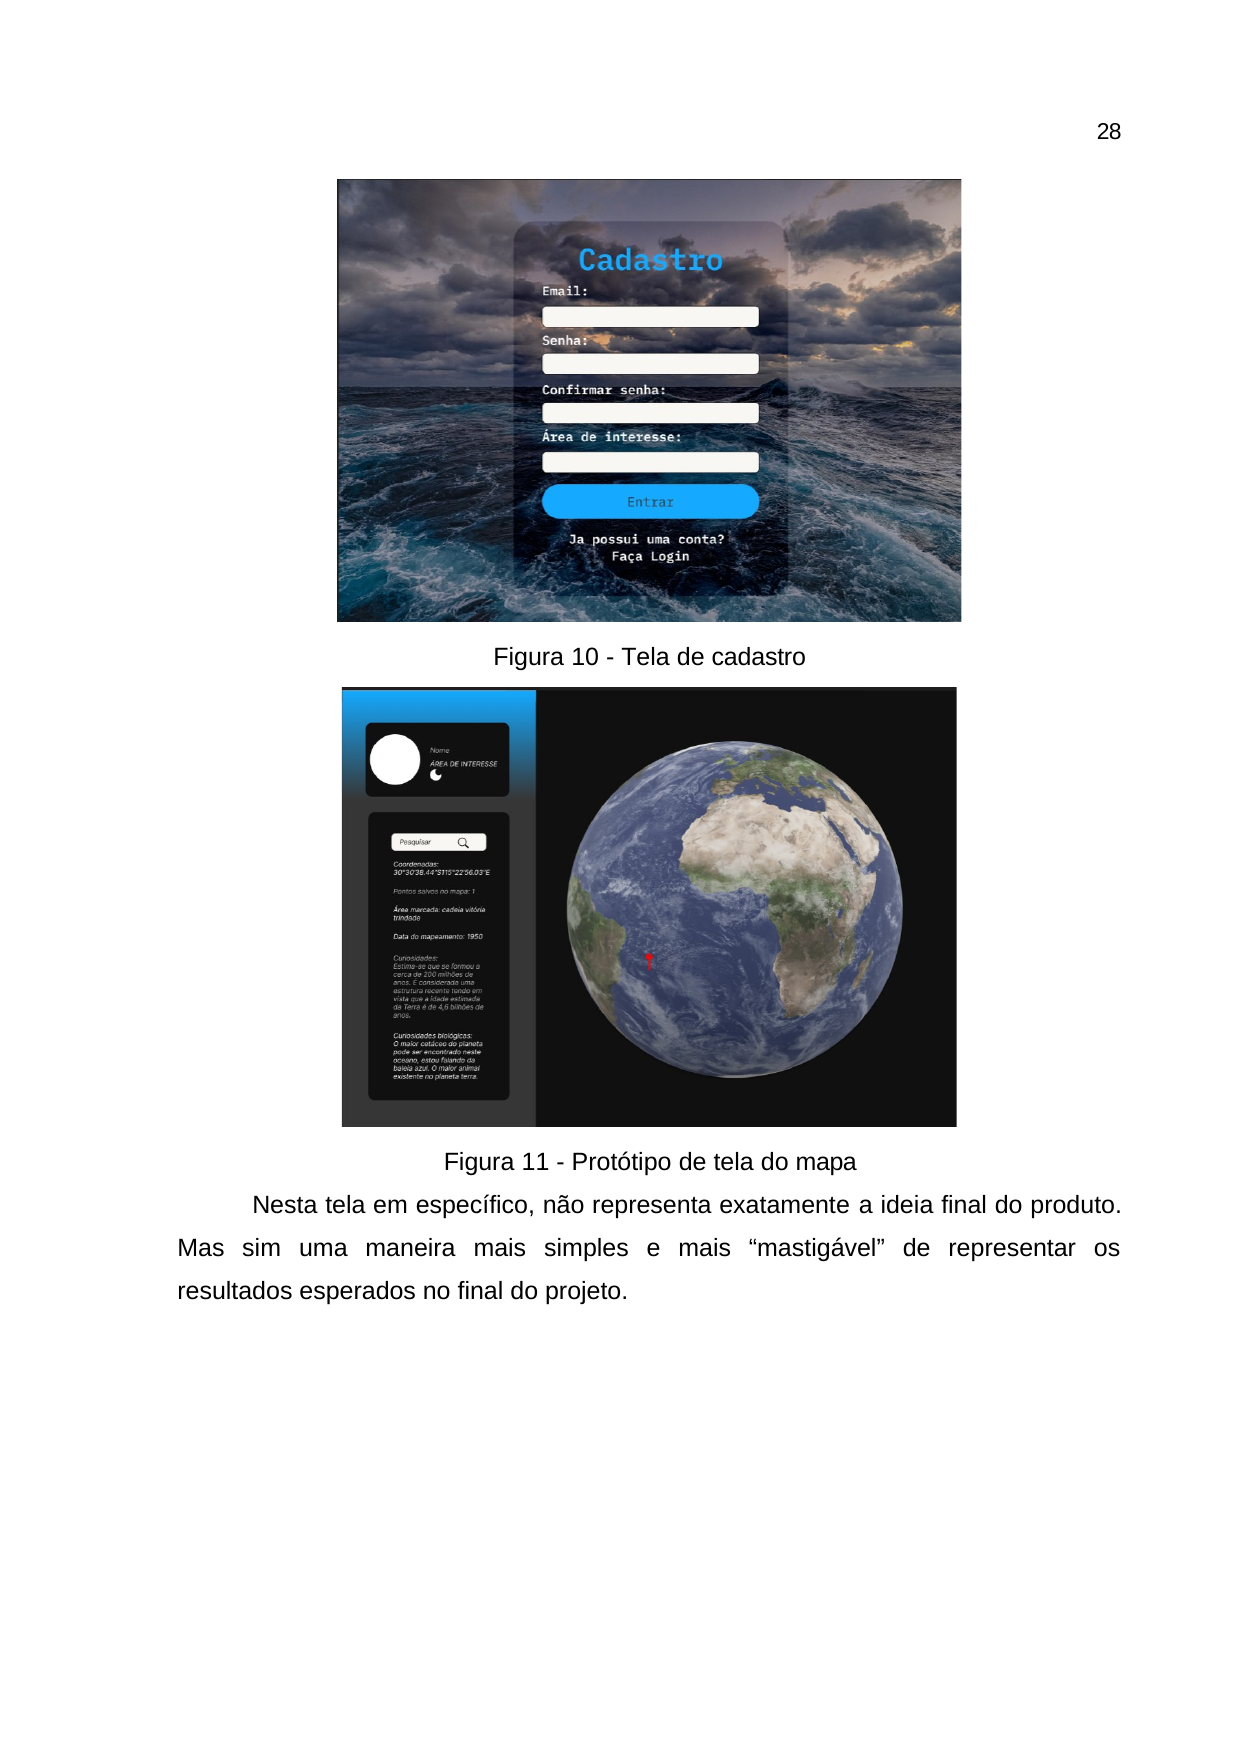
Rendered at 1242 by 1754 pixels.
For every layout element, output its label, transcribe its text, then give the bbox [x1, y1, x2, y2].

picture [341, 687, 957, 1127]
picture [337, 179, 962, 622]
text Figura 10 - Tela de cadastro [210, 641, 1089, 670]
text Nesta tela em específico, não representa exatamente a ideia final do produto. Mas sim uma maneira mais simples e mais “mastigável” de representar os resultados esperados no final do projeto. [177, 1189, 1122, 1304]
